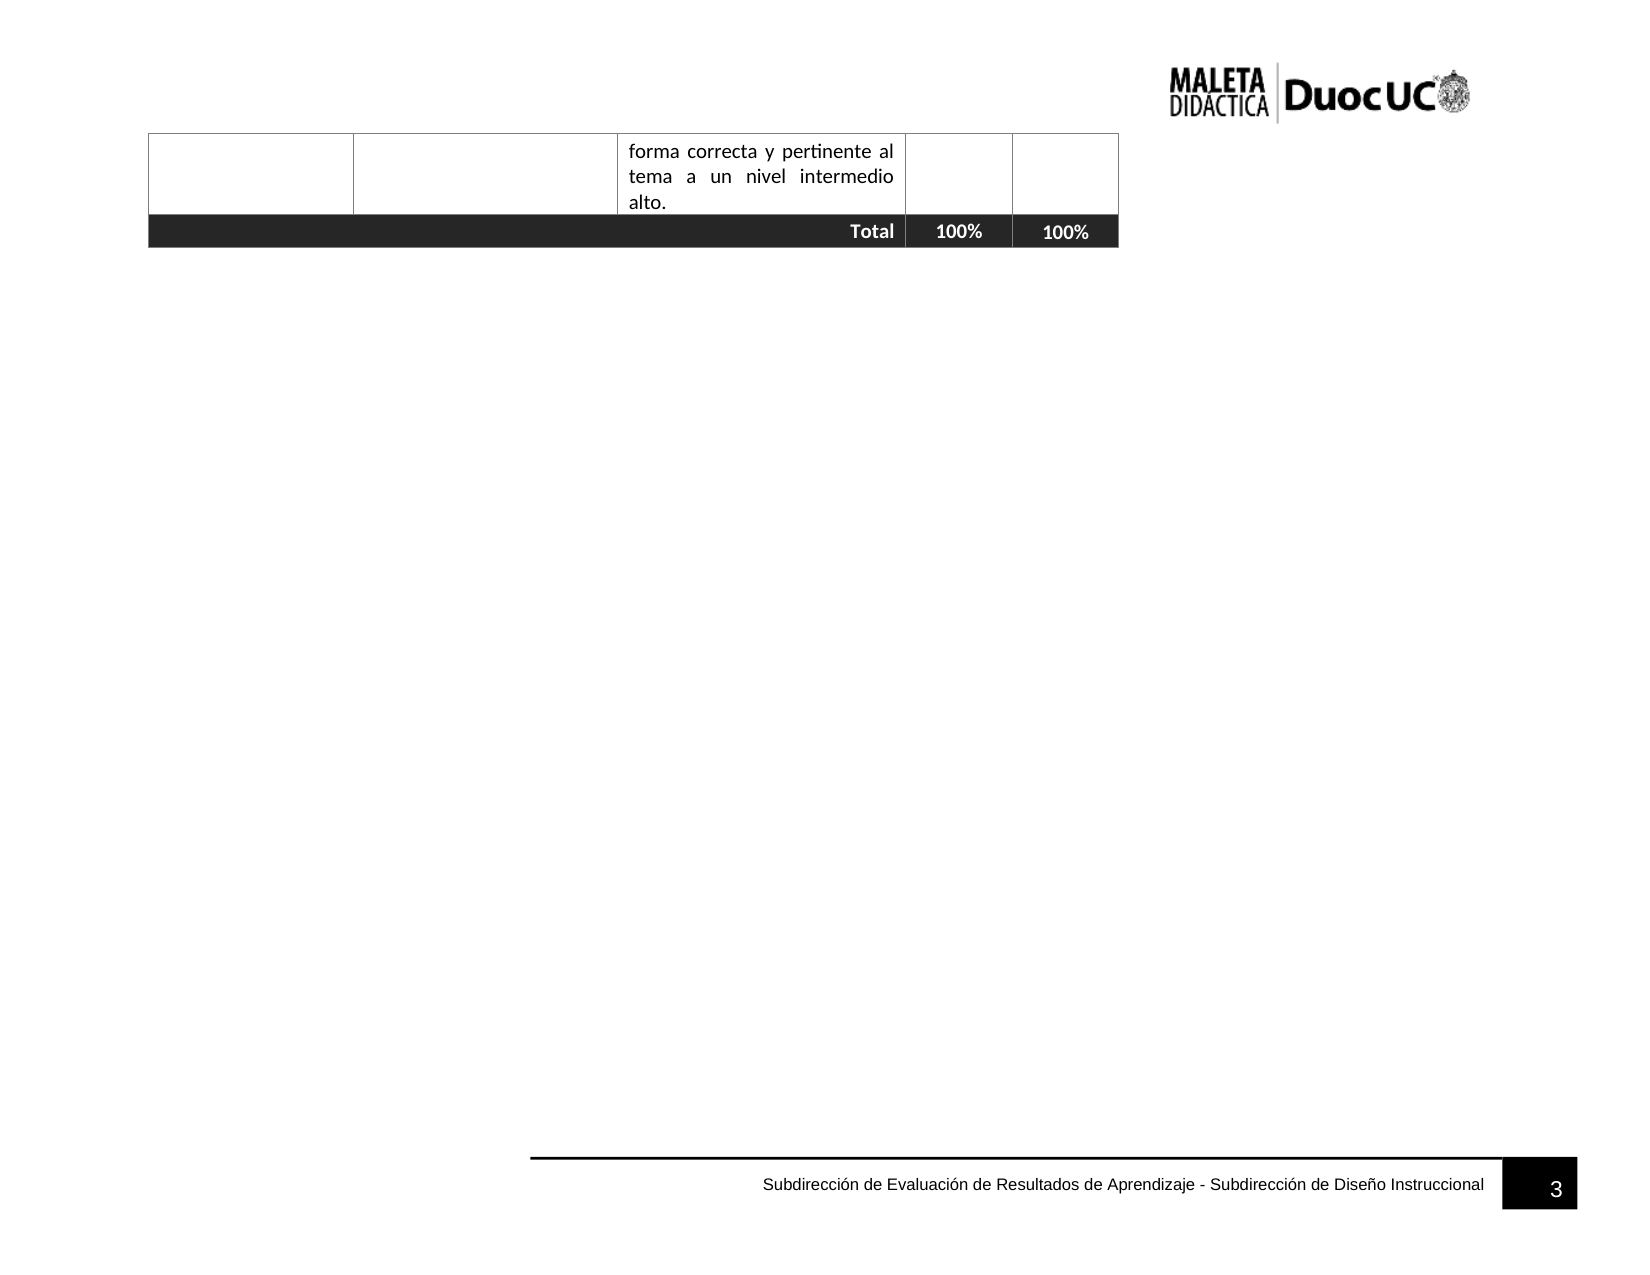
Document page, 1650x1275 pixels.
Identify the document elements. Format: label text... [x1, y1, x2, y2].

picture [1162, 54, 1478, 130]
table_cell 100% [906, 215, 1012, 247]
table_cell 100% [1013, 215, 1118, 247]
table_cell Total [149, 215, 905, 247]
table_cell 8 [1013, 134, 1118, 214]
